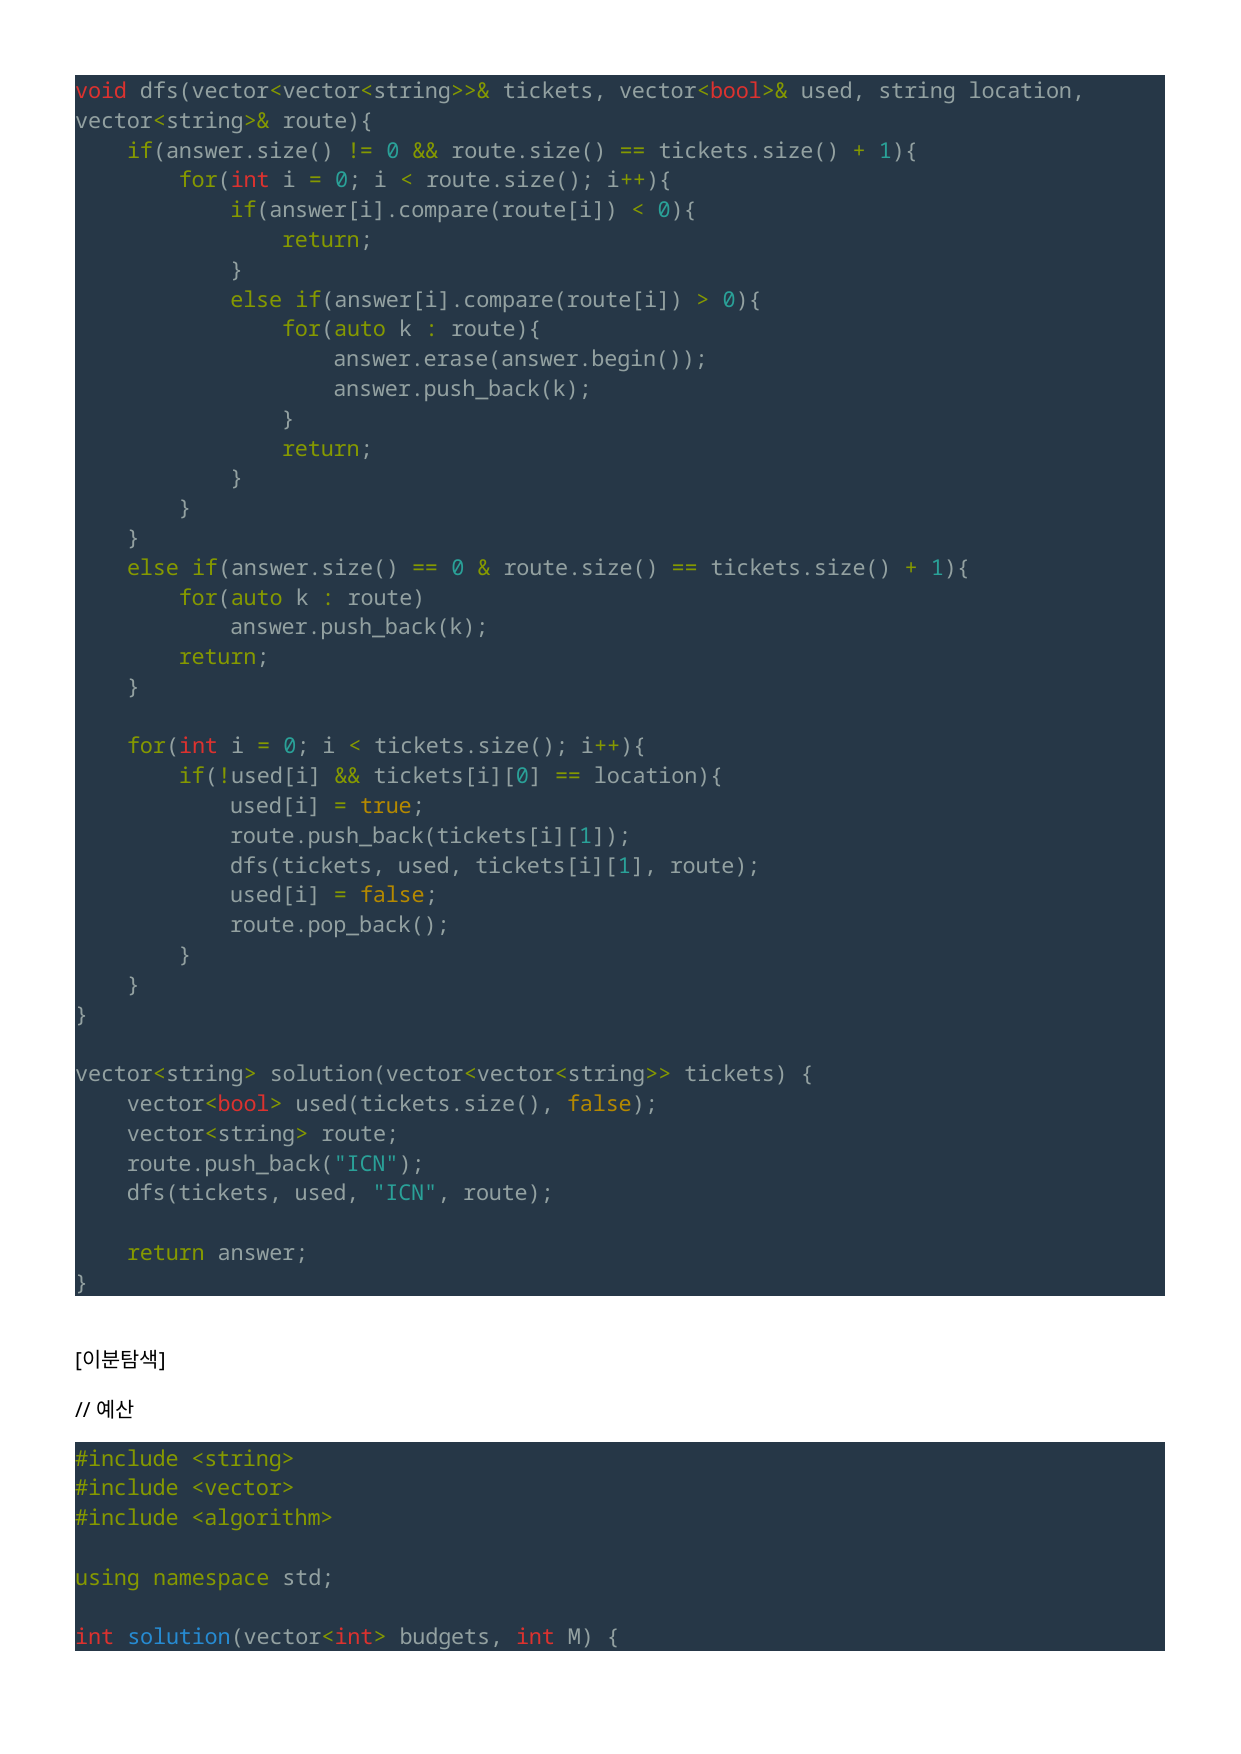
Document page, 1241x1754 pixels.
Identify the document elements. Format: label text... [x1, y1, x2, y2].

text for(auto k : route) [75, 581, 1165, 611]
text } [75, 969, 1165, 998]
text using namespace std; [75, 1562, 1165, 1591]
text } [75, 492, 1165, 522]
text vector<string> route; [75, 1118, 1165, 1147]
text } [75, 522, 1165, 552]
text route.push_back(tickets[i][1]); [75, 820, 1165, 849]
text route.push_back("ICN"); [75, 1147, 1165, 1177]
text } [75, 671, 1165, 701]
text } [75, 939, 1165, 969]
text used[i] = false; [75, 879, 1165, 909]
text if(!used[i] && tickets[i][0] == location){ [75, 760, 1165, 790]
text used[i] = true; [75, 790, 1165, 820]
text for(int i = 0; i < tickets.size(); i++){ [75, 730, 1165, 760]
text vector<bool> used(tickets.size(), false); [75, 1088, 1165, 1118]
text return; [75, 432, 1165, 462]
text } [75, 254, 1165, 283]
text return; [75, 224, 1165, 254]
text vector<string> solution(vector<vector<string>> tickets) { [75, 1058, 1165, 1088]
text dfs(tickets, used, "ICN", route); [75, 1177, 1165, 1207]
text void dfs(vector<vector<string>>& tickets, vector<bool>& used, string location, vector<string>& route){ [75, 75, 1165, 134]
text return answer; [75, 1237, 1165, 1267]
text // 예산 [75, 1393, 1165, 1423]
text } [75, 1267, 1165, 1296]
text return; [75, 641, 1165, 671]
text #include <vector> [75, 1472, 1165, 1502]
text route.pop_back(); [75, 909, 1165, 939]
text } [75, 998, 1165, 1028]
text [이분탐색] [75, 1344, 1165, 1374]
text } [75, 462, 1165, 492]
text else if(answer[i].compare(route[i]) > 0){ [75, 283, 1165, 313]
text for(auto k : route){ [75, 313, 1165, 343]
text if(answer[i].compare(route[i]) < 0){ [75, 194, 1165, 224]
text dfs(tickets, used, tickets[i][1], route); [75, 849, 1165, 879]
text int solution(vector<int> budgets, int M) { [75, 1621, 1165, 1651]
text answer.erase(answer.begin()); [75, 343, 1165, 373]
text #include <string> [75, 1442, 1165, 1472]
text if(answer.size() != 0 && route.size() == tickets.size() + 1){ [75, 134, 1165, 164]
text #include <algorithm> [75, 1502, 1165, 1532]
text for(int i = 0; i < route.size(); i++){ [75, 164, 1165, 194]
text answer.push_back(k); [75, 611, 1165, 641]
text answer.push_back(k); [75, 373, 1165, 403]
text } [75, 403, 1165, 432]
text else if(answer.size() == 0 & route.size() == tickets.size() + 1){ [75, 552, 1165, 581]
